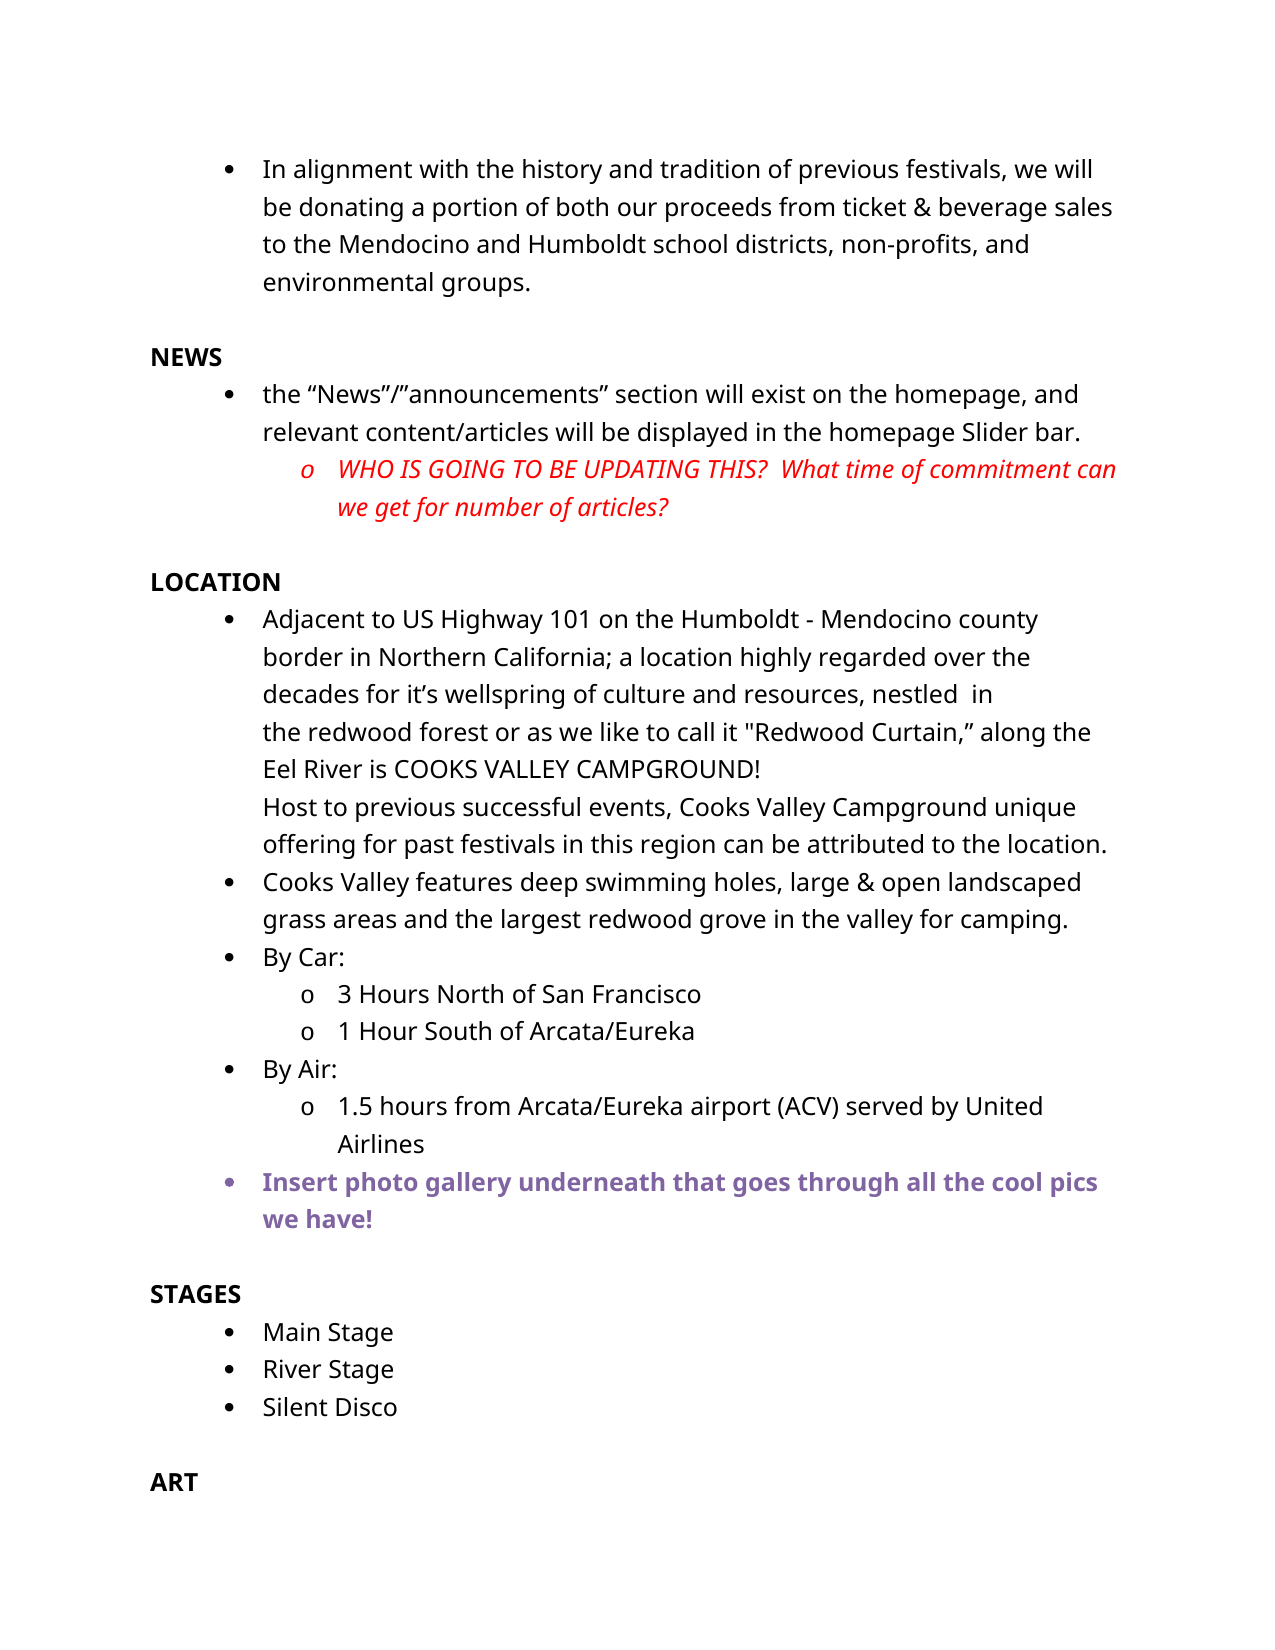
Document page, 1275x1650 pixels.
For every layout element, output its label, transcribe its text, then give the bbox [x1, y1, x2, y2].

list NEWS [150, 337, 1125, 375]
list In alignment with the history and tradition of previous festivals, we will be donating a portion of both our proceeds from ticket & beverage sales to the Mendocino and Humboldt school districts, non-profits, and environmental groups. [225, 150, 1125, 300]
list ART [150, 1462, 1125, 1500]
list Adjacent to US Highway 101 on the Humboldt - Mendocino county border in Northern California; a location highly regarded over the decades for it’s wellspring of culture and resources, nestled in the redwood forest or as we like to call it "Redwood Curtain,” along the Eel River is COOKS VALLEY CAMPGROUND! [225, 600, 1125, 787]
list WHO IS GOING TO BE UPDATING THIS? What time of commitment can we get for number of articles? [300, 450, 1125, 525]
list the “News”/”announcements” section will exist on the homepage, and relevant content/articles will be displayed in the homepage Slider bar. [225, 375, 1125, 450]
list River Stage [225, 1350, 1125, 1387]
list By Air: [225, 1050, 1125, 1087]
list LOCATION [150, 562, 1125, 600]
list By Car: [225, 937, 1125, 975]
list STAGES [150, 1275, 1125, 1312]
list Silent Disco [225, 1387, 1125, 1425]
list Insert photo gallery underneath that goes through all the cool pics we have! [225, 1162, 1125, 1237]
list Cooks Valley features deep swimming holes, large & open landscaped grass areas and the largest redwood grove in the valley for camping. [225, 862, 1125, 937]
list Main Stage [225, 1312, 1125, 1350]
list 1 Hour South of Arcata/Eureka [300, 1012, 1125, 1050]
list Host to previous successful events, Cooks Valley Campground unique offering for past festivals in this region can be attributed to the location. [262, 787, 1125, 862]
list 1.5 hours from Arcata/Eureka airport (ACV) served by United Airlines [300, 1087, 1125, 1162]
list 3 Hours North of San Francisco [300, 975, 1125, 1012]
